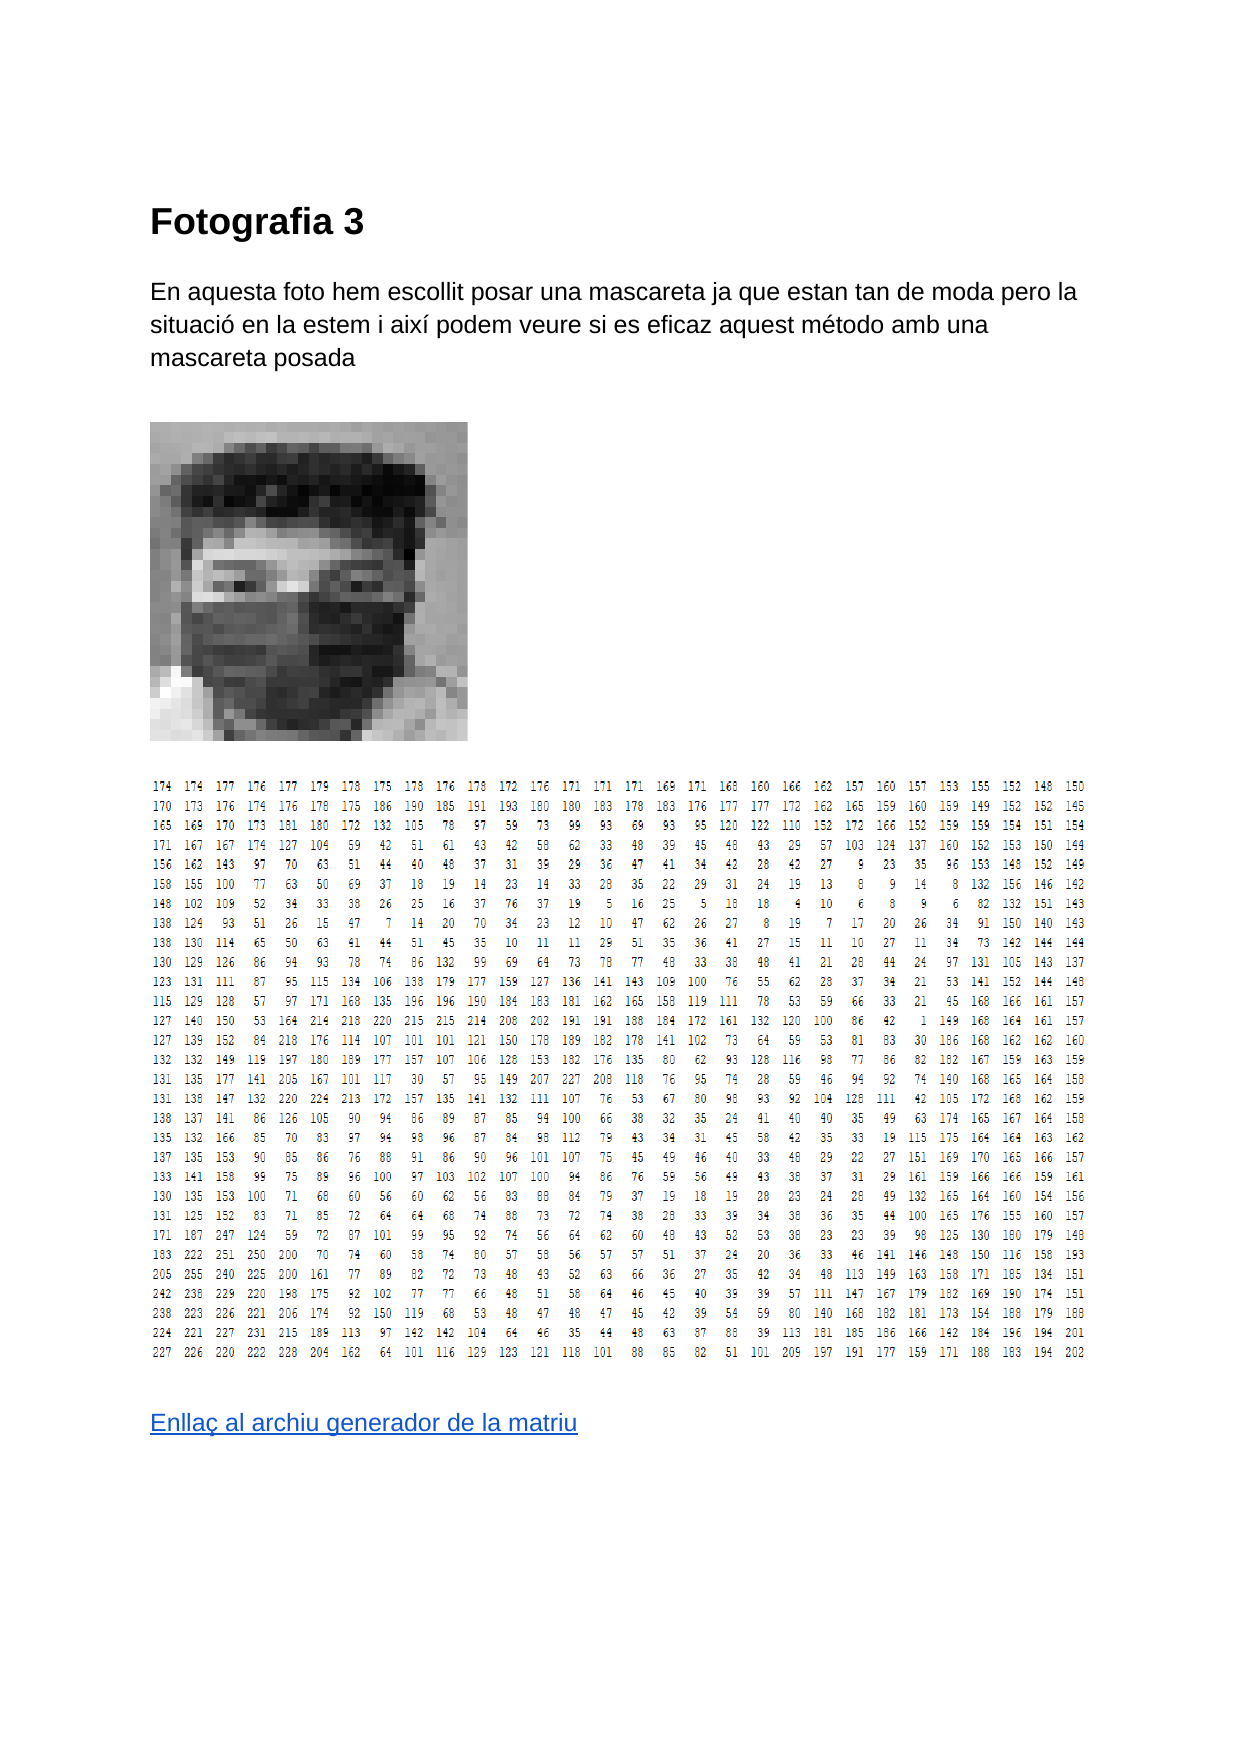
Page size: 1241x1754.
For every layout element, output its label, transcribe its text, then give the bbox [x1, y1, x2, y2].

text Fotografia 3 [150, 199, 1090, 243]
text En aquesta foto hem escollit posar una mascareta ja que estan tan de moda pero la situació en la estem i així podem veure si es eficaz aquest método amb una mascareta posada [150, 277, 1090, 371]
picture [150, 771, 1091, 1372]
picture [150, 422, 468, 741]
text Enllaç al archiu generador de la matriu [150, 1408, 1090, 1437]
